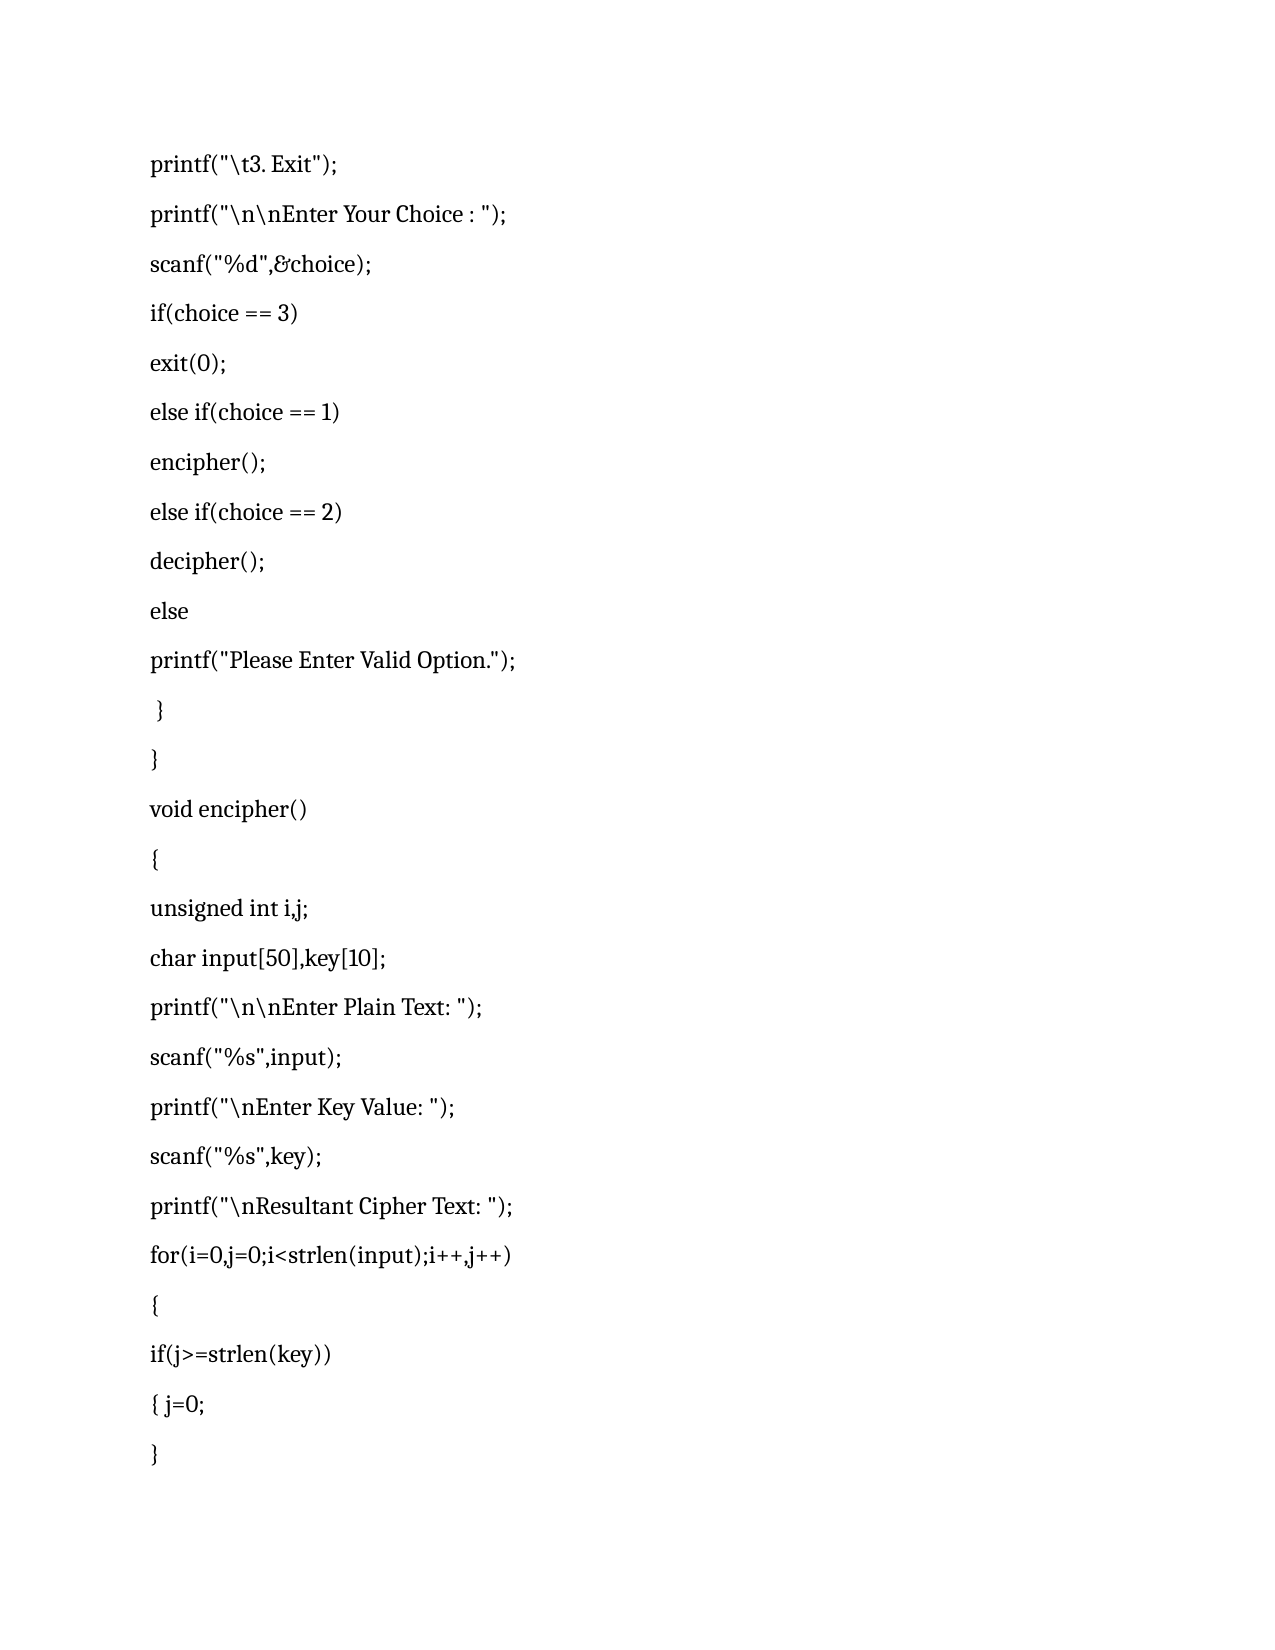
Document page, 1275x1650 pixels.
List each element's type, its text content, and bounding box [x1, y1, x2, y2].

text else if(choice == 1) [150, 398, 1125, 427]
text if(j>=strlen(key)) [150, 1340, 1125, 1369]
text printf("\nResultant Cipher Text: "); [150, 1191, 1125, 1220]
text printf("\n\nEnter Plain Text: "); [150, 993, 1125, 1022]
text scanf("%s",input); [150, 1042, 1125, 1071]
text exit(0); [150, 348, 1125, 377]
text for(i=0,j=0;i<strlen(input);i++,j++) [150, 1241, 1125, 1269]
text } [150, 1439, 1125, 1468]
text printf("\n\nEnter Your Choice : "); [150, 199, 1125, 228]
text { [150, 844, 1125, 873]
text void encipher() [150, 794, 1125, 823]
text else if(choice == 2) [150, 497, 1125, 526]
text encipher(); [150, 447, 1125, 476]
text printf("\nEnter Key Value: "); [150, 1092, 1125, 1121]
text } [150, 745, 1125, 774]
text { j=0; [150, 1389, 1125, 1418]
text decipher(); [150, 547, 1125, 575]
text else [150, 596, 1125, 625]
text unsigned int i,j; [150, 894, 1125, 922]
text scanf("%s",key); [150, 1142, 1125, 1170]
text char input[50],key[10]; [150, 943, 1125, 972]
text printf("Please Enter Valid Option."); [150, 646, 1125, 674]
text { [150, 1290, 1125, 1319]
text } [150, 695, 1125, 724]
text scanf("%d",&choice); [150, 249, 1125, 278]
text printf("\t3. Exit"); [150, 150, 1125, 179]
text if(choice == 3) [150, 299, 1125, 327]
